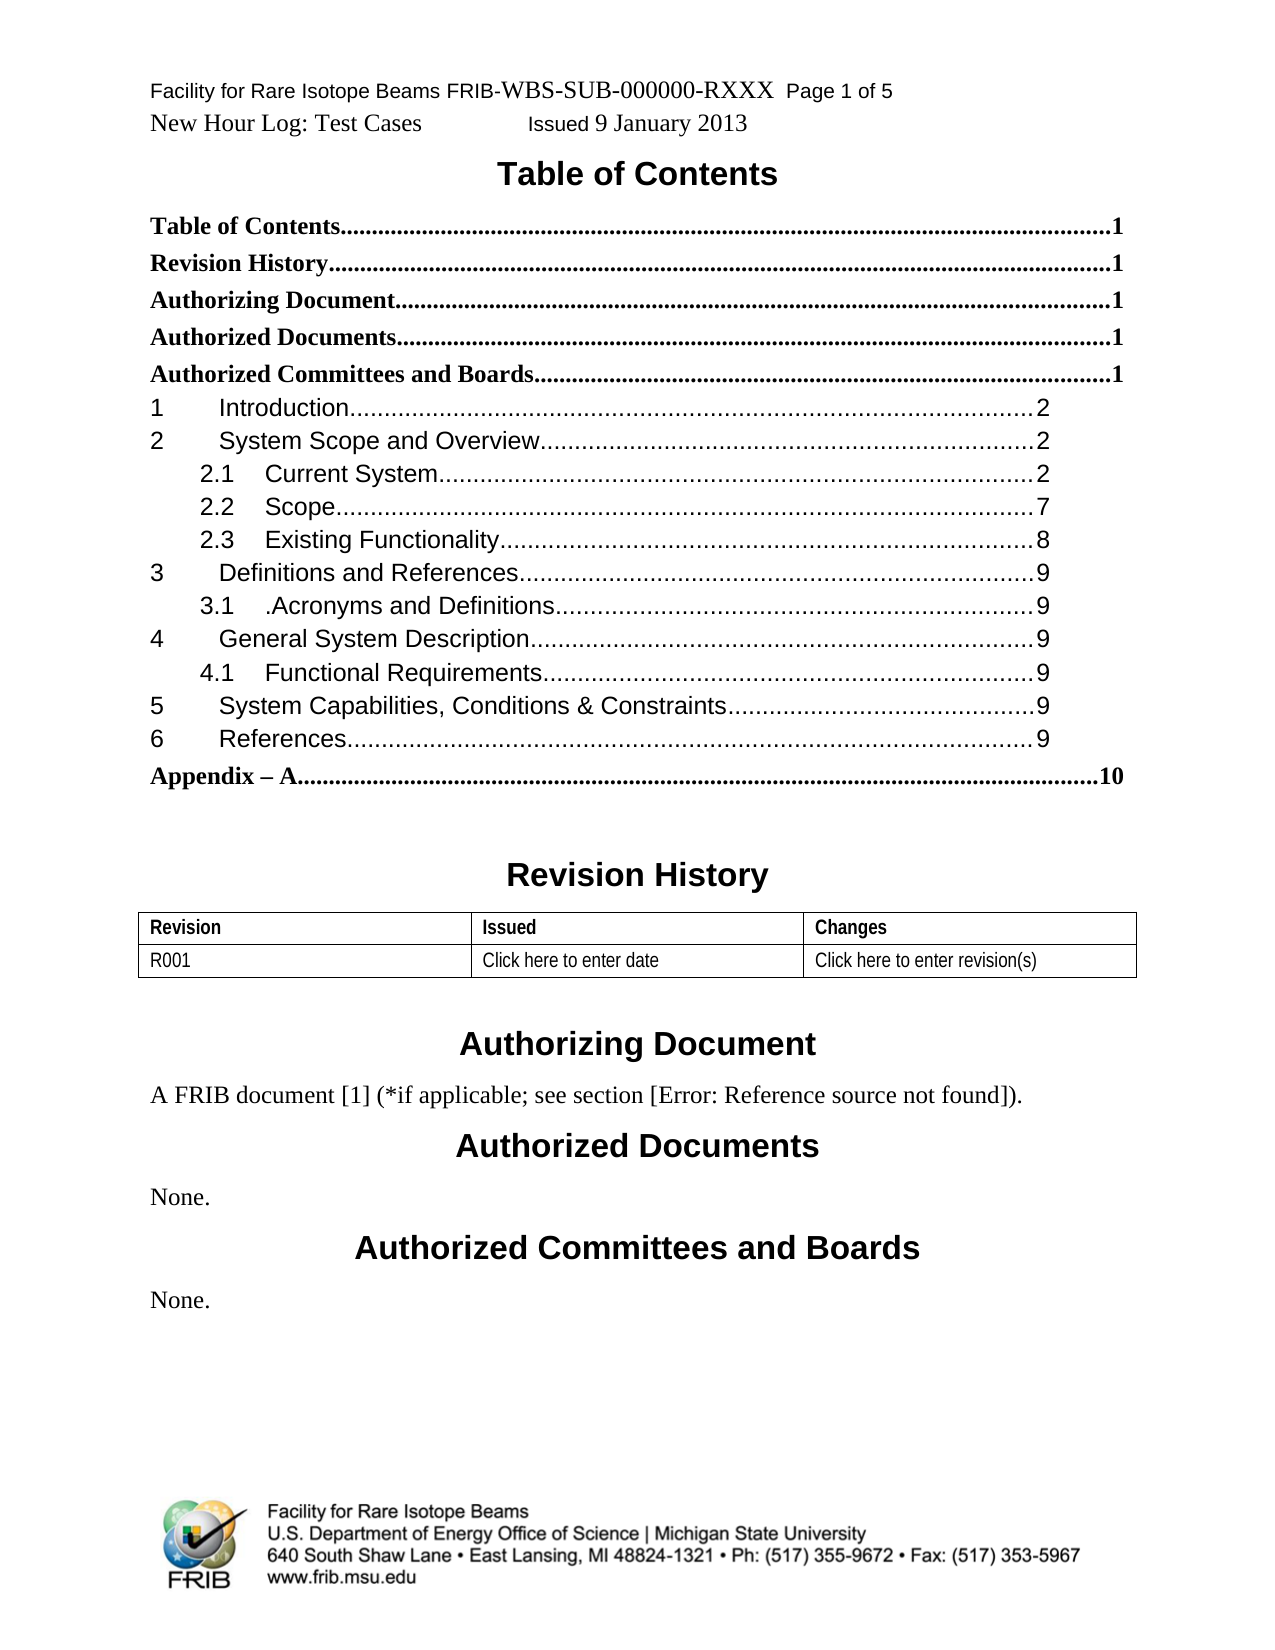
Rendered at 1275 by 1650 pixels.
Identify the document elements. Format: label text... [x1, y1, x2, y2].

text None. [150, 1182, 1125, 1211]
table_header Changes [804, 913, 1136, 944]
subtitle Authorizing Document [150, 1024, 1125, 1062]
subtitle Authorized Committees and Boards [150, 1228, 1125, 1266]
table_header Issued [472, 913, 803, 944]
text None. [150, 1285, 1125, 1313]
subtitle Revision History [150, 855, 1125, 893]
table_cell [804, 945, 1136, 977]
table_header Revision [139, 913, 471, 944]
table_cell [139, 945, 471, 977]
picture [150, 1491, 1089, 1601]
subtitle Authorized Documents [150, 1126, 1125, 1164]
